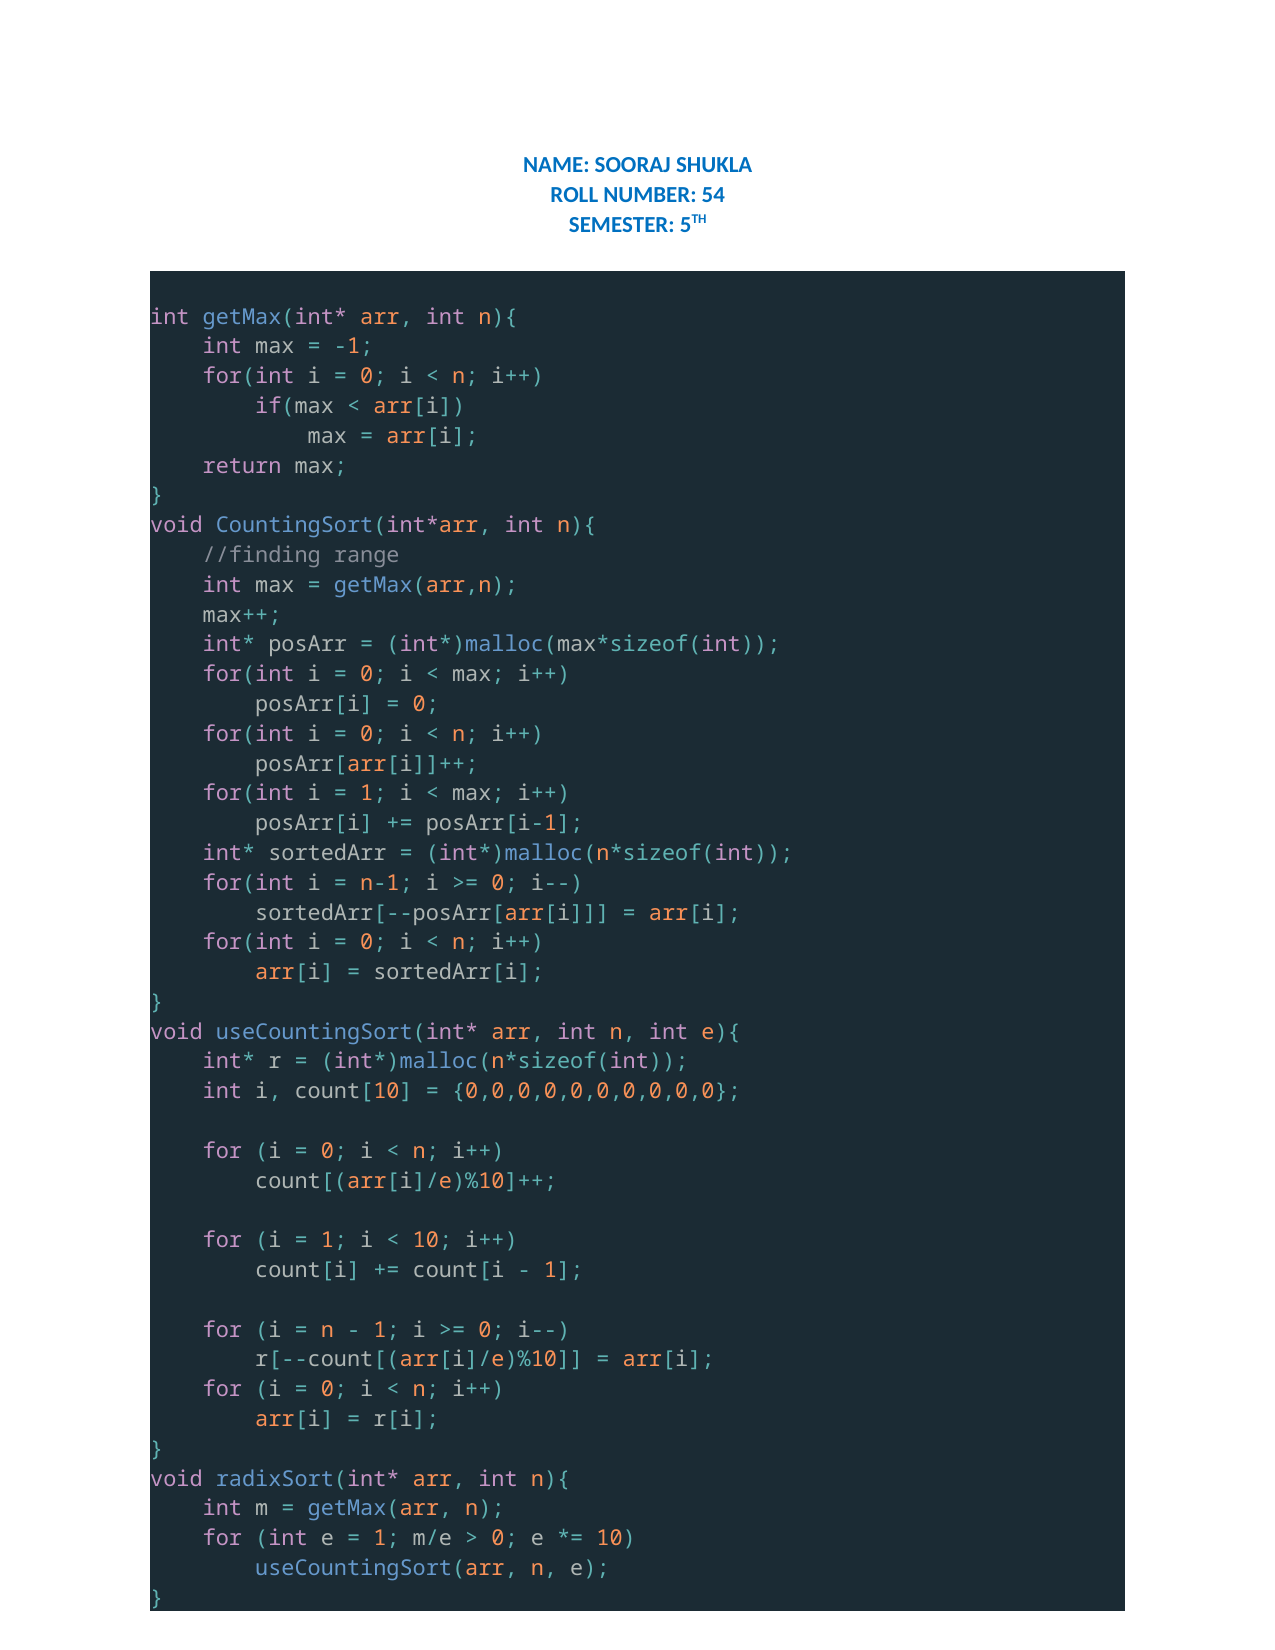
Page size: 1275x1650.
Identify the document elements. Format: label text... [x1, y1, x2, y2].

text int* r = (int*)malloc(n*sizeof(int)); [150, 1045, 1125, 1075]
text arr[i] = sortedArr[i]; [150, 956, 1125, 986]
text } [150, 986, 1125, 1016]
text count[(arr[i]/e)%10]++; [150, 1164, 1125, 1194]
text posArr[i] = 0; [150, 688, 1125, 718]
text for(int i = 0; i < n; i++) [150, 718, 1125, 747]
text posArr[i] += posArr[i-1]; [150, 807, 1125, 837]
text arr[i] = r[i]; [150, 1403, 1125, 1433]
text max++; [150, 598, 1125, 628]
text int max = getMax(arr,n); [150, 569, 1125, 598]
text for (i = 0; i < n; i++) [150, 1135, 1125, 1164]
text int m = getMax(arr, n); [150, 1492, 1125, 1522]
text void useCountingSort(int* arr, int n, int e){ [150, 1016, 1125, 1045]
text useCountingSort(arr, n, e); [150, 1552, 1125, 1582]
text void CountingSort(int*arr, int n){ [150, 509, 1125, 539]
text return max; [150, 449, 1125, 479]
text count[i] += count[i - 1]; [150, 1254, 1125, 1284]
text sortedArr[--posArr[arr[i]]] = arr[i]; [150, 896, 1125, 926]
text max = arr[i]; [150, 420, 1125, 449]
text for(int i = 1; i < max; i++) [150, 777, 1125, 807]
text } [150, 479, 1125, 509]
text for (i = 1; i < 10; i++) [150, 1224, 1125, 1254]
text for(int i = 0; i < max; i++) [150, 658, 1125, 688]
text for(int i = 0; i < n; i++) [150, 926, 1125, 956]
text int max = -1; [150, 330, 1125, 360]
text for (int e = 1; m/e > 0; e *= 10) [150, 1522, 1125, 1552]
text int* sortedArr = (int*)malloc(n*sizeof(int)); [150, 837, 1125, 867]
text ROLL NUMBER: 54 [150, 180, 1125, 208]
text int getMax(int* arr, int n){ [150, 301, 1125, 330]
text } [150, 1433, 1125, 1462]
text //finding range [150, 539, 1125, 569]
text for (i = n - 1; i >= 0; i--) [150, 1313, 1125, 1343]
text } [150, 1582, 1125, 1611]
text if(max < arr[i]) [150, 390, 1125, 420]
text void radixSort(int* arr, int n){ [150, 1462, 1125, 1492]
text NAME: SOORAJ SHUKLA [150, 150, 1125, 178]
text for (i = 0; i < n; i++) [150, 1373, 1125, 1403]
text for(int i = 0; i < n; i++) [150, 360, 1125, 390]
text for(int i = n-1; i >= 0; i--) [150, 867, 1125, 896]
text int i, count[10] = {0,0,0,0,0,0,0,0,0,0}; [150, 1075, 1125, 1105]
text SEMESTER: 5TH [150, 210, 1125, 238]
text int* posArr = (int*)malloc(max*sizeof(int)); [150, 628, 1125, 658]
text posArr[arr[i]]++; [150, 747, 1125, 777]
text r[--count[(arr[i]/e)%10]] = arr[i]; [150, 1343, 1125, 1373]
